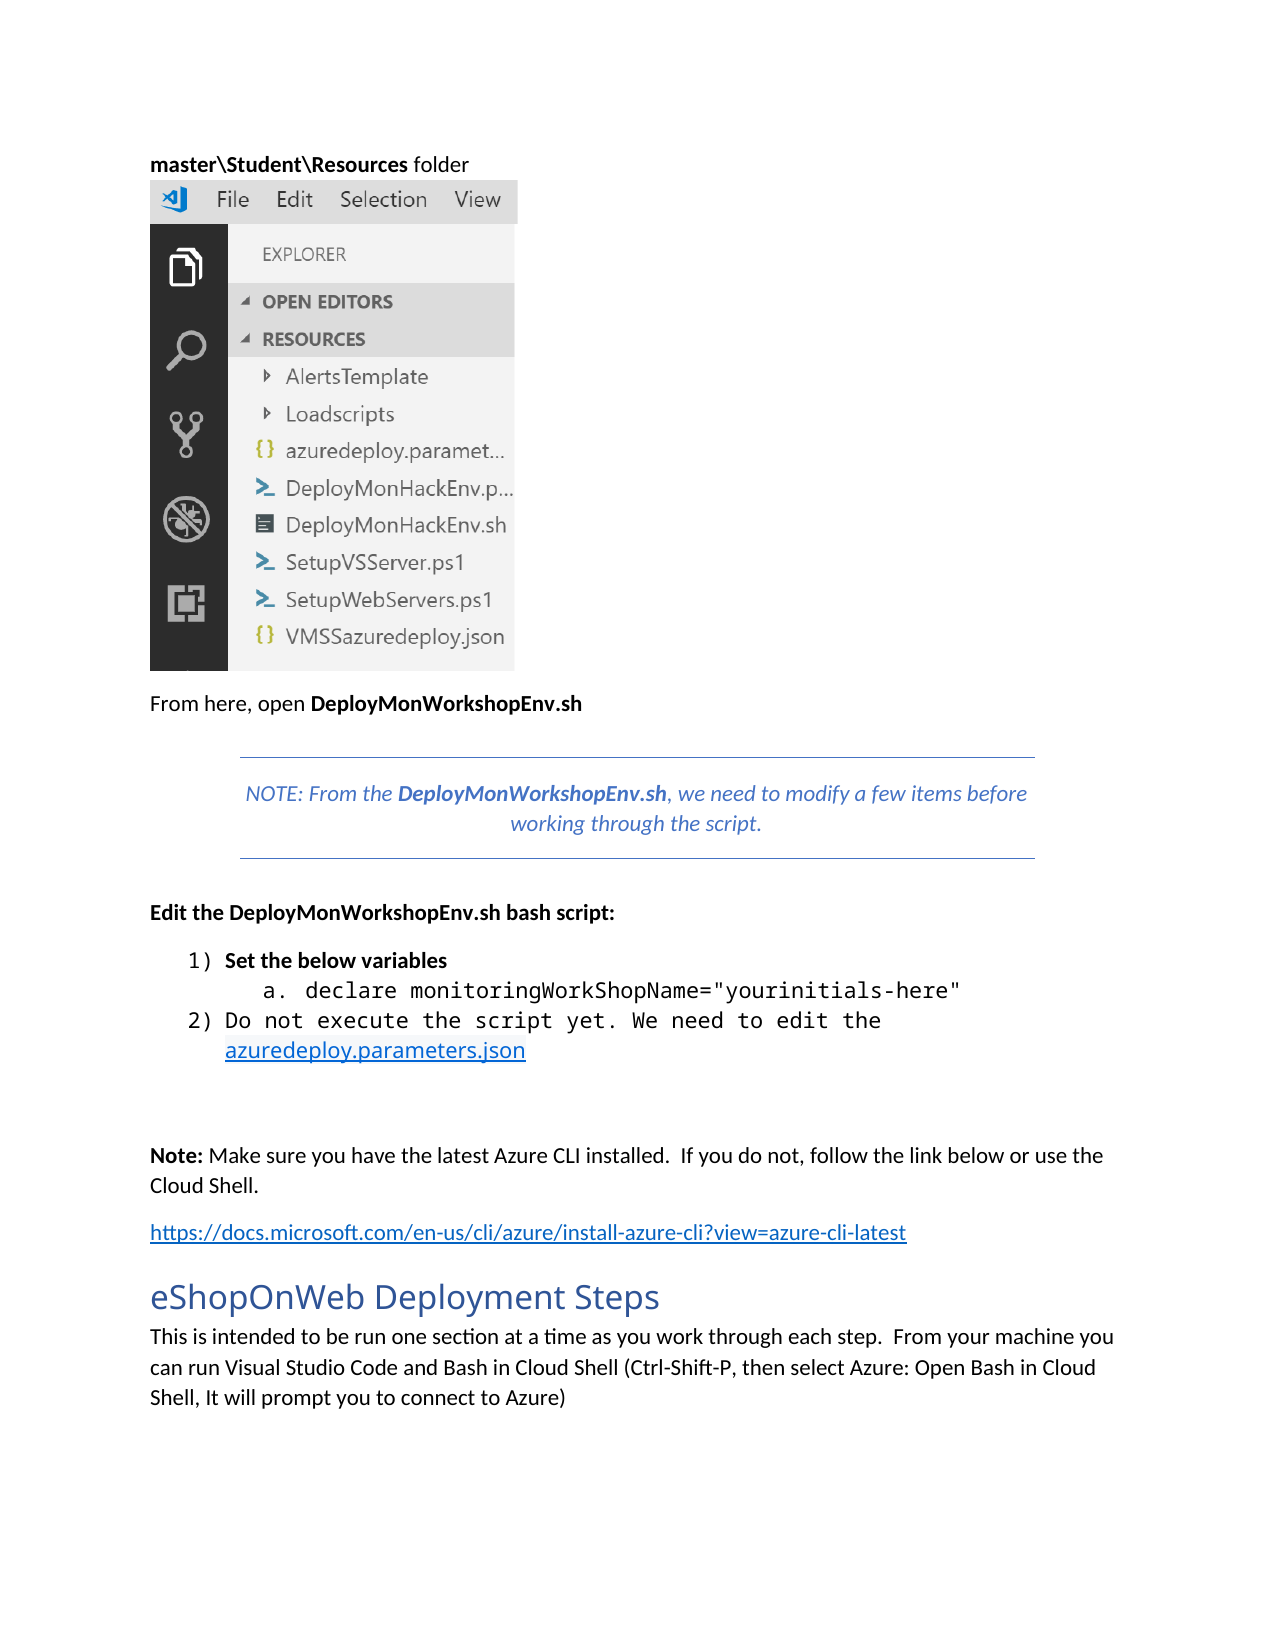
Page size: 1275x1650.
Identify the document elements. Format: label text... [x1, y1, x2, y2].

text Edit the DeployMonWorkshopEnv.sh bash script: [150, 898, 1125, 927]
list Set the below variables [187, 945, 1125, 975]
list declare monitoringWorkShopName="yourinitials-here" [262, 975, 1125, 1005]
text From here, open DeployMonWorkshopEnv.sh [150, 689, 1125, 717]
text https://docs.microsoft.com/en-us/cli/azure/install-azure-cli?view=azure-cli-latest [150, 1218, 1125, 1246]
text NOTE: From the DeployMonWorkshopEnv.sh, we need to modify a few items before working through the script. [240, 758, 1035, 858]
text Note: Make sure you have the latest Azure CLI installed. If you do not, follow the link below or use the Cloud Shell. [150, 1141, 1125, 1199]
subtitle eShopOnWeb Deployment Steps [150, 1273, 1125, 1319]
text This is intended to be run one section at a time as you work through each step. From your machine you can run Visual Studio Code and Bash in Cloud Shell (Ctrl-Shift-P, then select Azure: Open Bash in Cloud Shell, It will prompt you to connect to Azure) [150, 1322, 1125, 1411]
list Do not execute the script yet. We need to edit the azuredeploy.parameters.json [187, 1005, 1125, 1064]
picture [150, 180, 518, 671]
